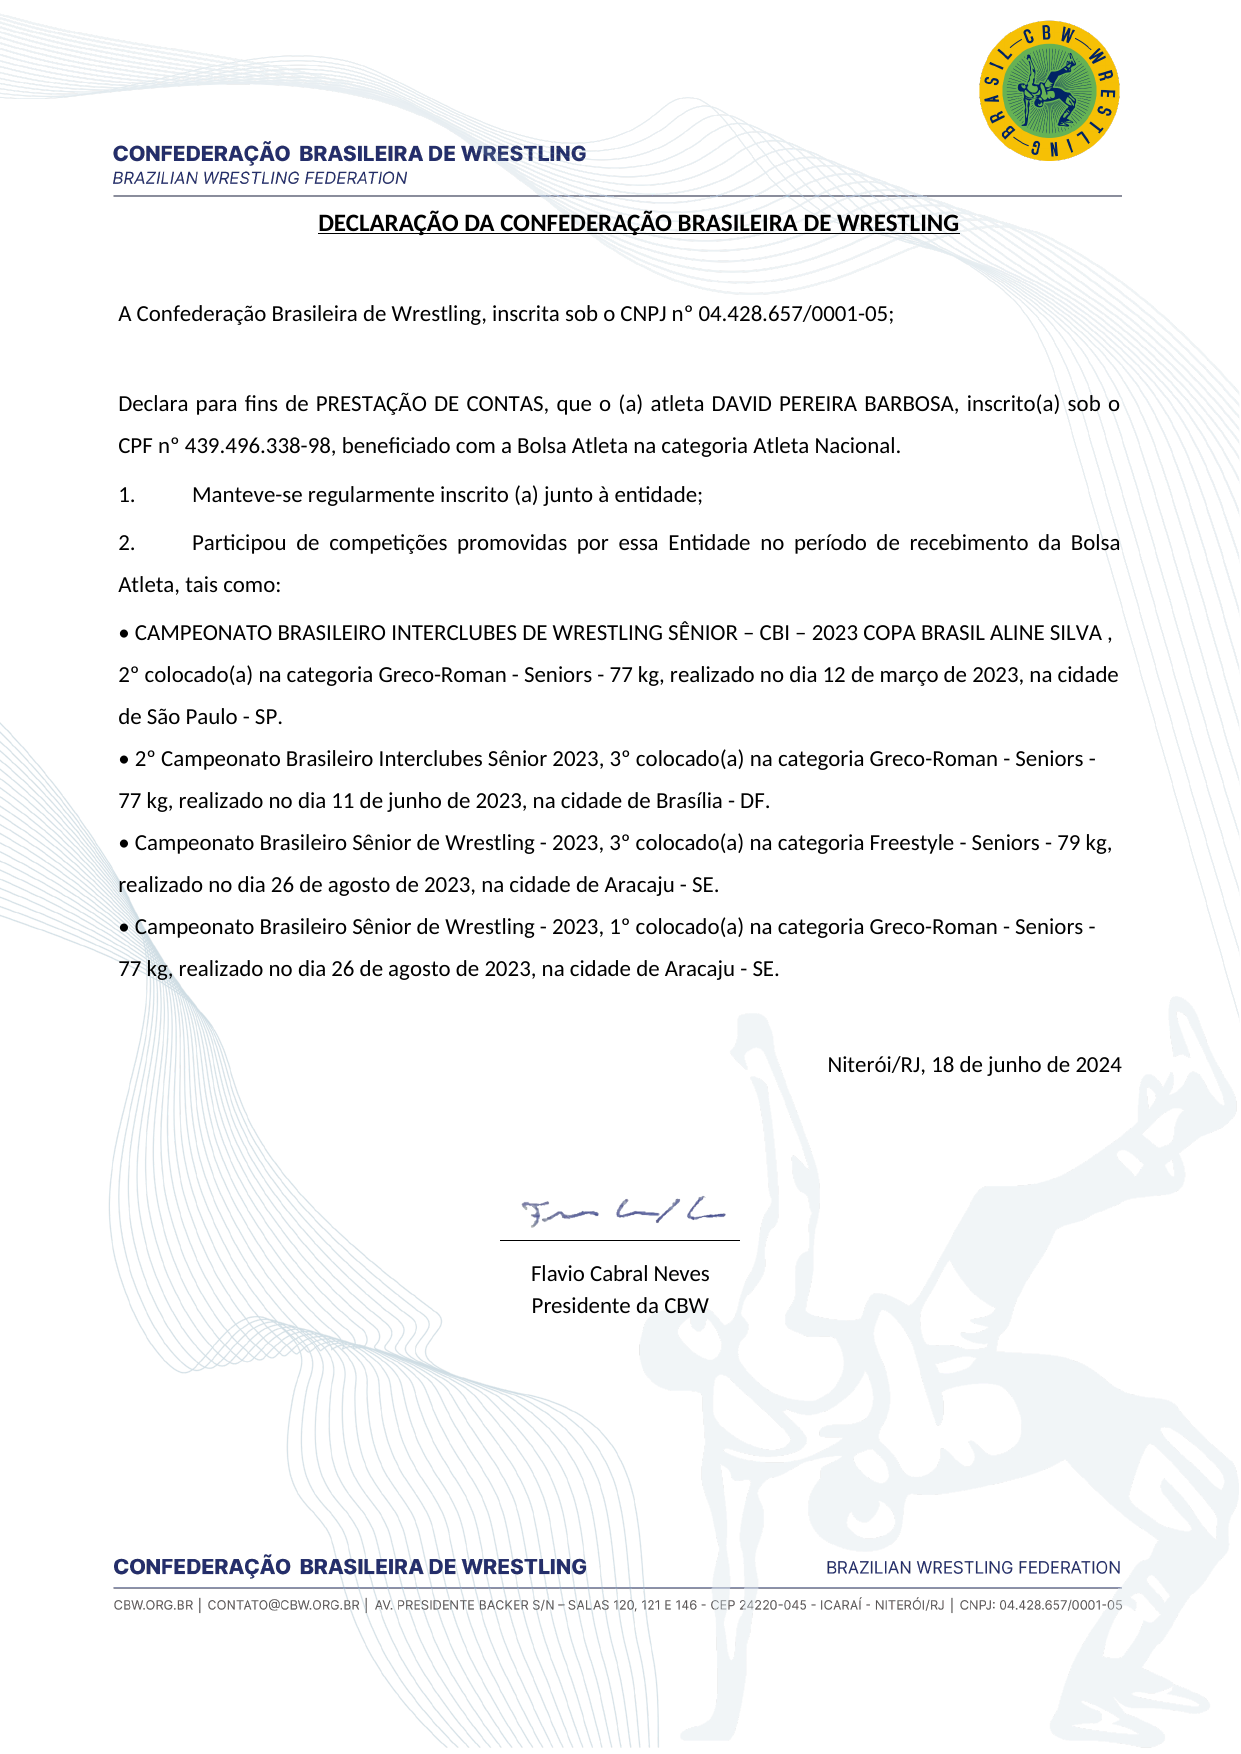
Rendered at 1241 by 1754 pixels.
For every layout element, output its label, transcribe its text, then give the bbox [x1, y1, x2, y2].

subtitle DECLARAÇÃO DA CONFEDERAÇÃO BRASILEIRA DE WRESTLING [156, 207, 1122, 237]
text • CAMPEONATO BRASILEIRO INTERCLUBES DE WRESTLING SÊNIOR – CBI – 2023 COPA BRASIL ALINE SILVA , 2º colocado(a) na categoria Greco-Roman - Seniors - 77 kg, realizado no dia 12 de março de 2023, na cidade de São Paulo - SP. • 2º Campeonato Brasileiro Interclubes Sênior 2023, 3º colocado(a) na categoria Greco-Roman - Seniors - 77 kg, realizado no dia 11 de junho de 2023, na cidade de Brasília - DF. • Campeonato Brasileiro Sênior de Wrestling - 2023, 3º colocado(a) na categoria Freestyle - Seniors - 79 kg, realizado no dia 26 de agosto de 2023, na cidade de Aracaju - SE. • Campeonato Brasileiro Sênior de Wrestling - 2023, 1º colocado(a) na categoria Greco-Roman - Seniors - 77 kg, realizado no dia 26 de agosto de 2023, na cidade de Aracaju - SE. [118, 618, 1122, 1033]
text 2. Participou de competições promovidas por essa Entidade no período de recebimento da Bolsa Atleta, tais como: [118, 528, 1122, 598]
text Niterói/RJ, 18 de junho de 2024 [118, 1050, 1122, 1078]
text A Confederação Brasileira de Wrestling, inscrita sob o CNPJ nº 04.428.657/0001-05; [118, 299, 1122, 327]
text 1. Manteve-se regularmente inscrito (a) junto à entidade; [118, 480, 1122, 508]
picture [0, 0, 1240, 1754]
text Flavio Cabral Neves Presidente da CBW [118, 1176, 1122, 1319]
text Declara para fins de PRESTAÇÃO DE CONTAS, que o (a) atleta DAVID PEREIRA BARBOSA, inscrito(a) sob o CPF nº 439.496.338-98, beneficiado com a Bolsa Atleta na categoria Atleta Nacional. [118, 389, 1122, 459]
